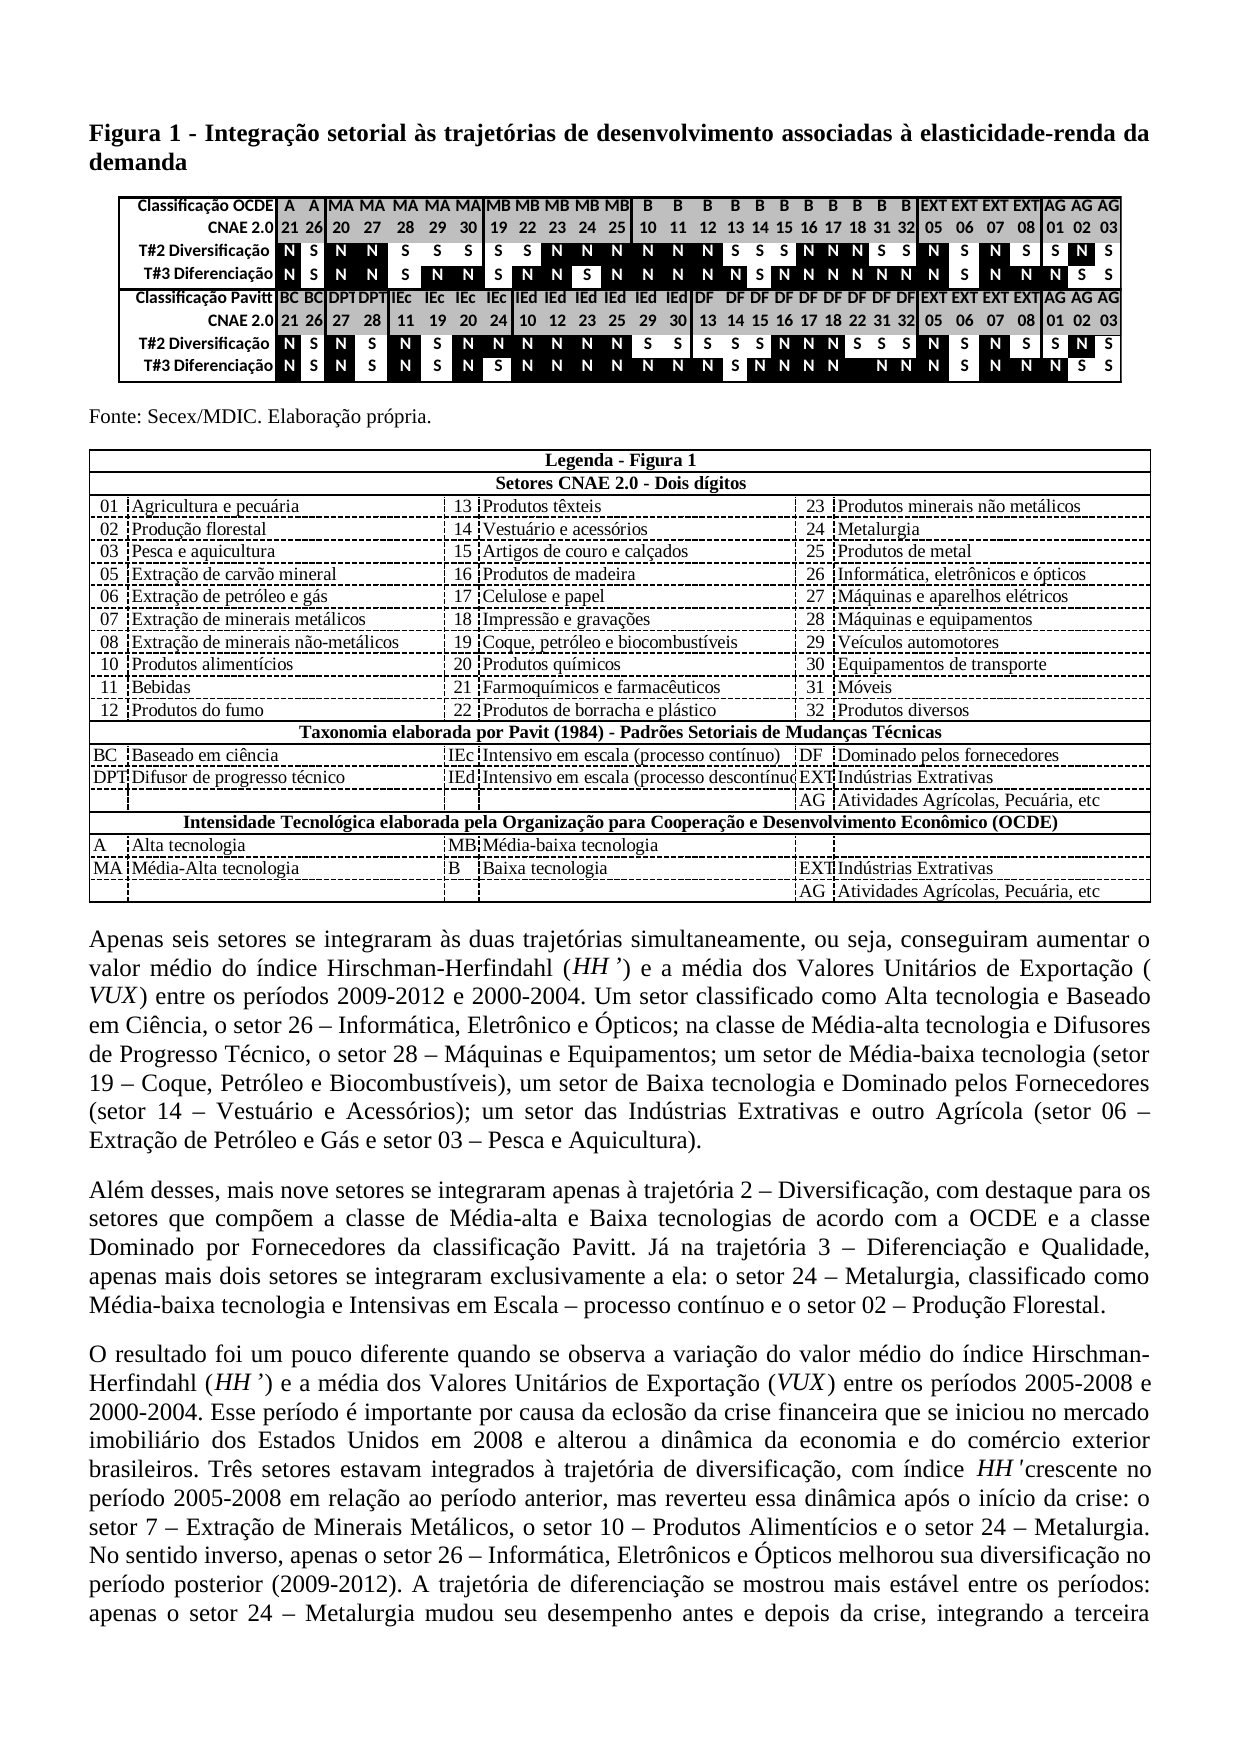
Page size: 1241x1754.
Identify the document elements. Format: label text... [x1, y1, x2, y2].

text Figura 1 - Integração setorial às trajetórias de desenvolvimento associadas à elasticidade-renda da demanda [89, 118, 1152, 176]
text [89, 1339, 1152, 1627]
text Fonte: Secex/MDIC. Elaboração própria. [89, 404, 1152, 428]
text Apenas seis setores se integraram às duas trajetórias simultaneamente, ou seja, conseguiram aumentar o valor médio do índice Hirschman-Herfindahl () e a média dos Valores Unitários de Exportação () entre os períodos 2009-2012 e 2000-2004. Um setor classificado como Alta tecnologia e Baseado em Ciência, o setor 26 – Informática, Eletrônico e Ópticos; na classe de Média-alta tecnologia e Difusores de Progresso Técnico, o setor 28 – Máquinas e Equipamentos; um setor de Média-baixa tecnologia (setor 19 – Coque, Petróleo e Biocombustíveis), um setor de Baixa tecnologia e Dominado pelos Fornecedores (setor 14 – Vestuário e Acessórios); um setor das Indústrias Extrativas e outro Agrícola (setor 06 – Extração de Petróleo e Gás e setor 03 – Pesca e Aquicultura). [89, 924, 1152, 1154]
text Além desses, mais nove setores se integraram apenas à trajetória 2 – Diversificação, com destaque para os setores que compõem a classe de Média-alta e Baixa tecnologias de acordo com a OCDE e a classe Dominado por Fornecedores da classificação Pavitt. Já na trajetória 3 – Diferenciação e Qualidade, apenas mais dois setores se integraram exclusivamente a ela: o setor 24 – Metalurgia, classificado como Média-baixa tecnologia e Intensivas em Escala – processo contínuo e o setor 02 – Produção Florestal. [89, 1175, 1152, 1318]
